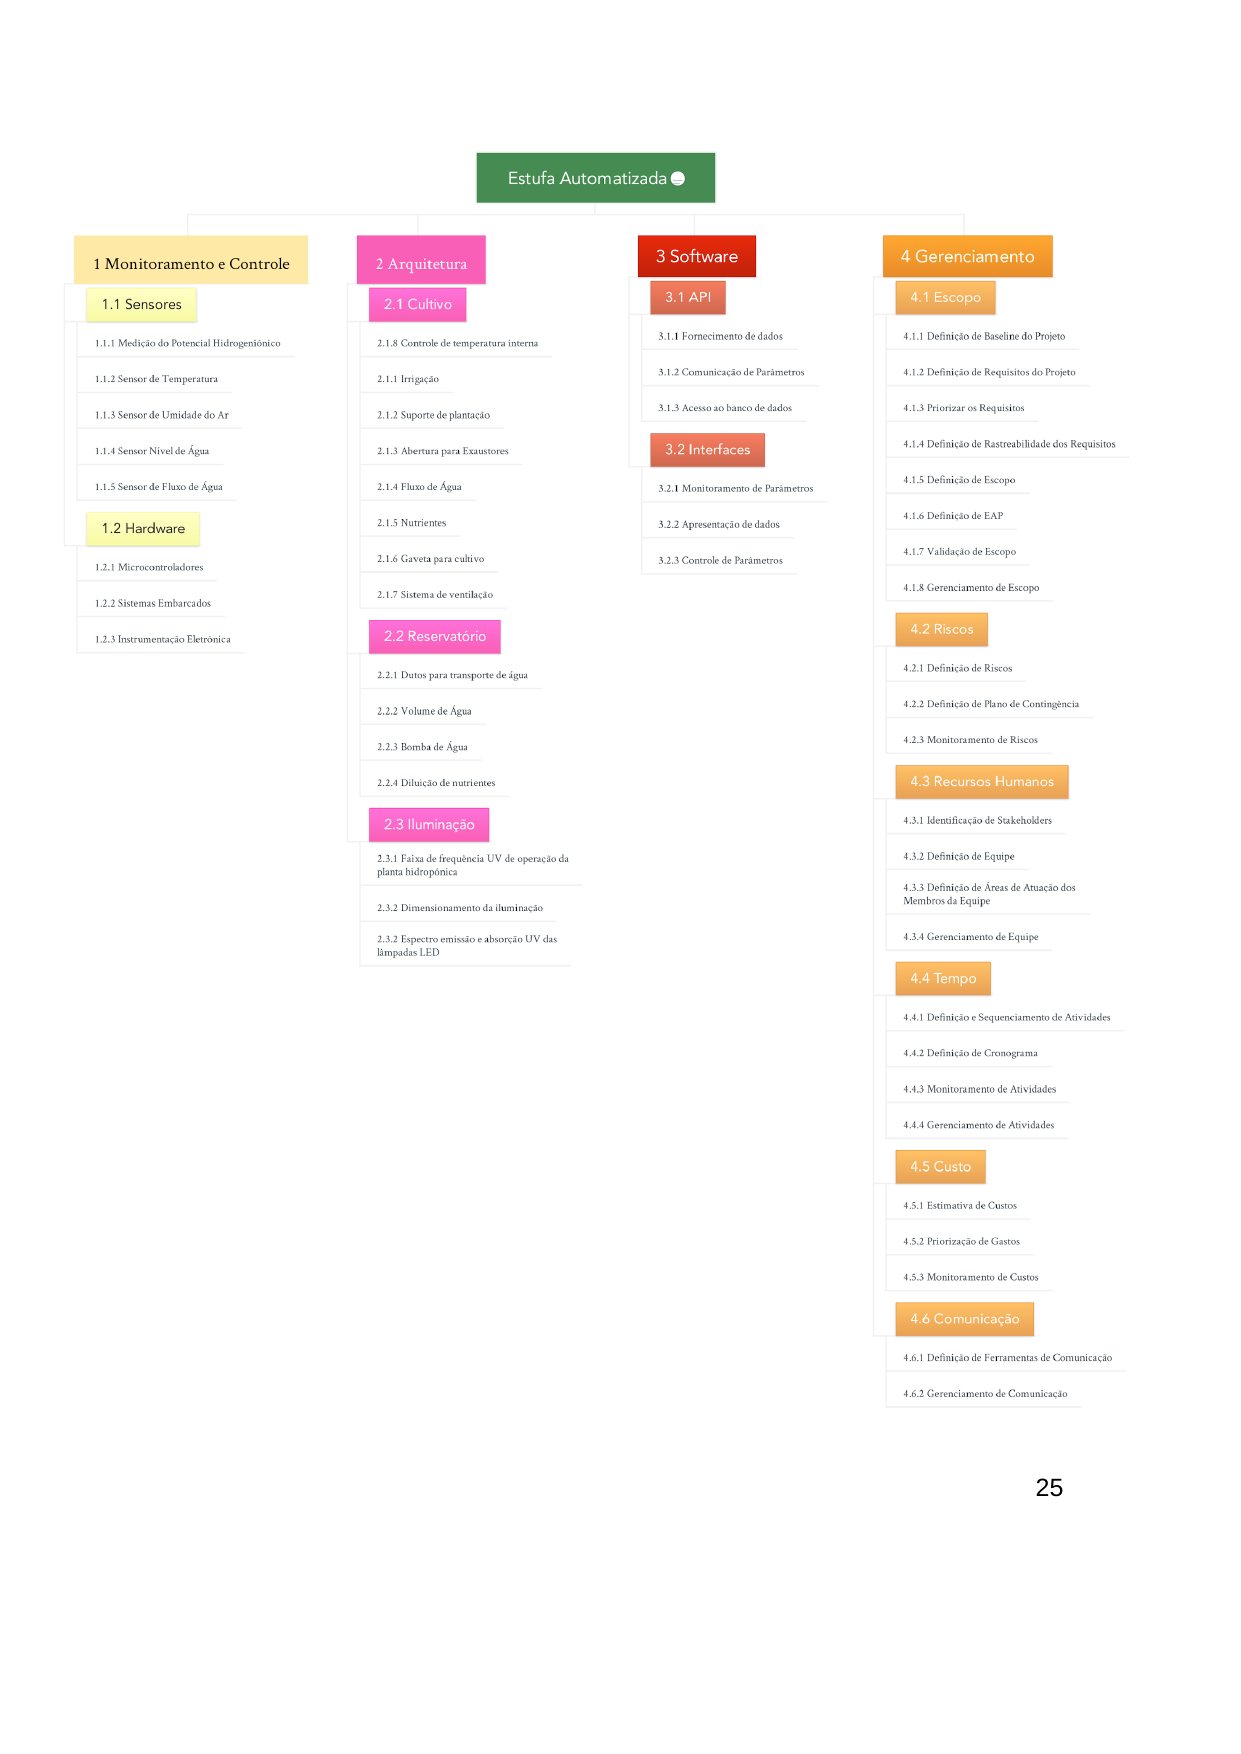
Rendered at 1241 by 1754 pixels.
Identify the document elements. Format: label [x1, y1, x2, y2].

picture [37, 147, 1156, 1438]
